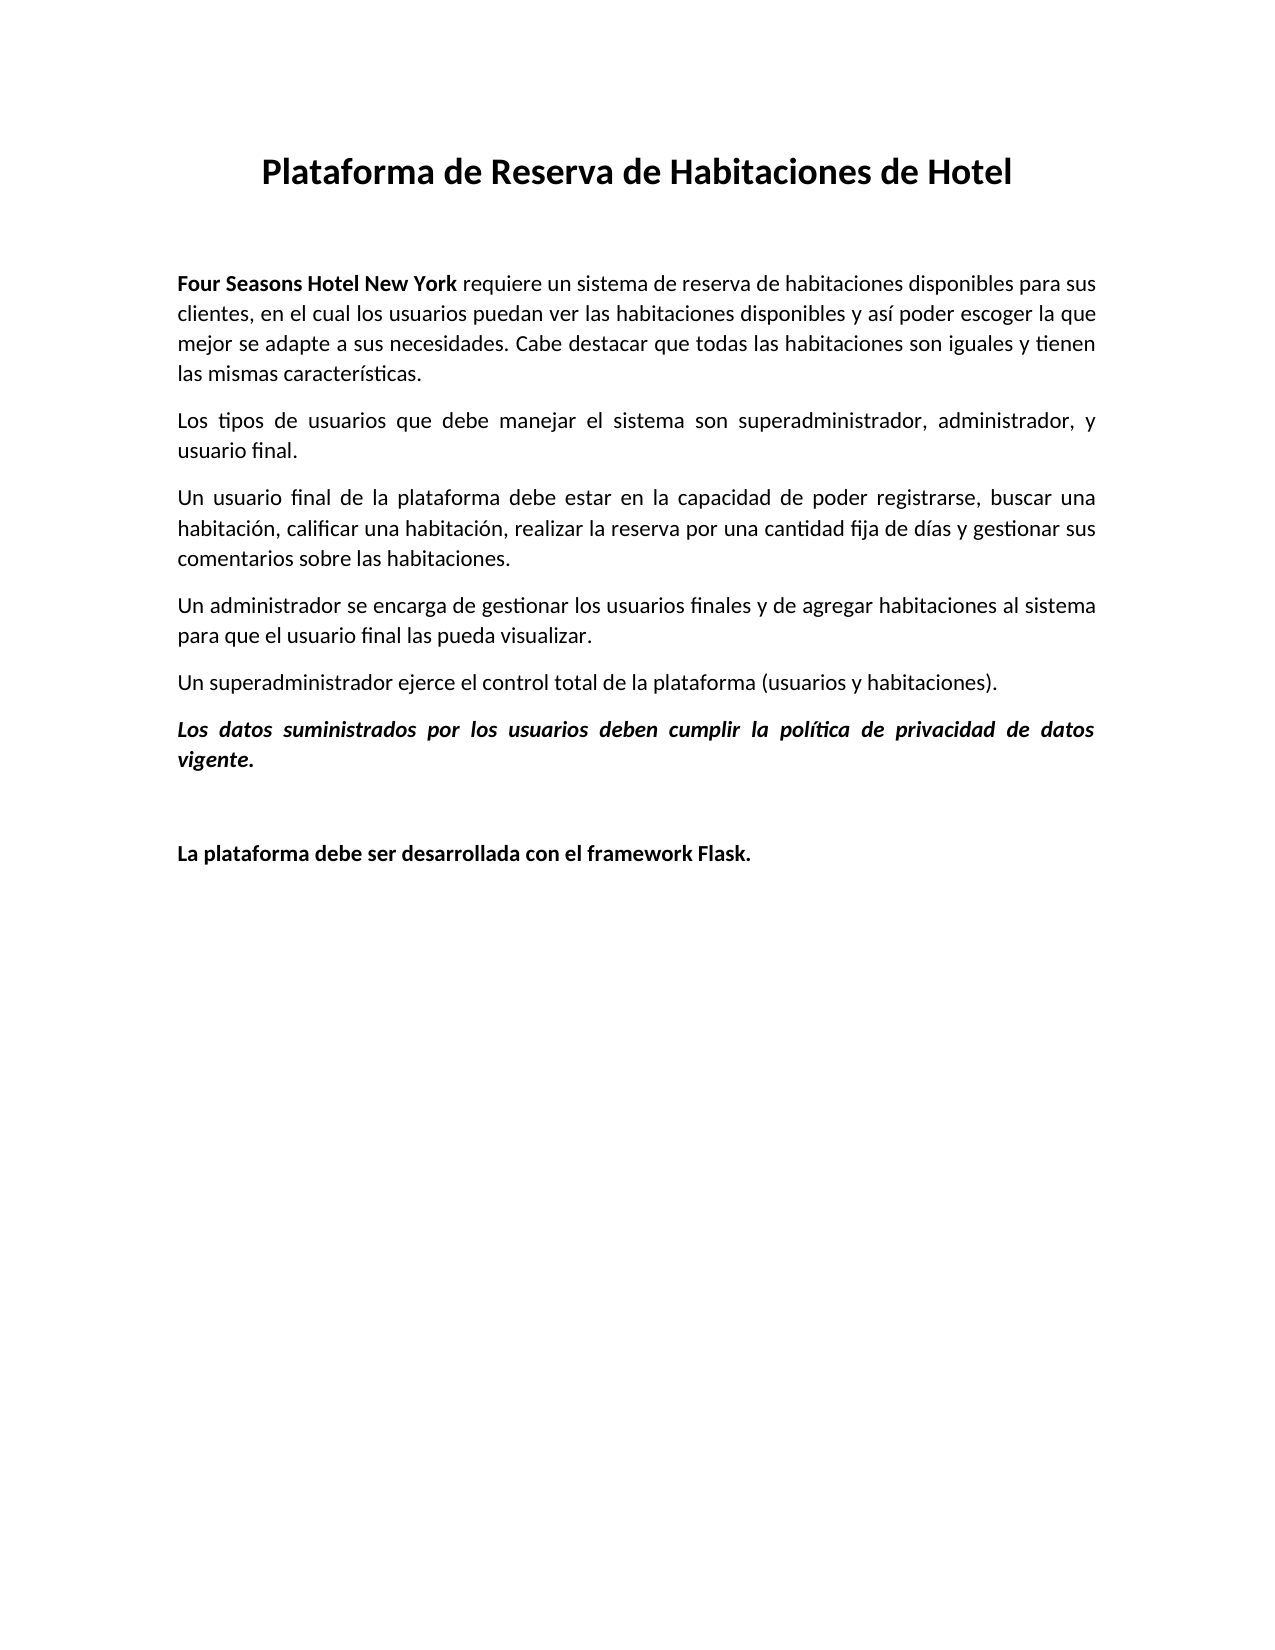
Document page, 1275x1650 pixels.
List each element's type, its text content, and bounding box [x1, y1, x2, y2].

text Plataforma de Reserva de Habitaciones de Hotel [177, 148, 1098, 193]
text Four Seasons Hotel New York requiere un sistema de reserva de habitaciones disponibles para sus clientes, en el cual los usuarios puedan ver las habitaciones disponibles y así poder escoger la que mejor se adapte a sus necesidades. Cabe destacar que todas las habitaciones son iguales y tienen las mismas características. [177, 269, 1098, 387]
text Un usuario final de la plataforma debe estar en la capacidad de poder registrarse, buscar una habitación, calificar una habitación, realizar la reserva por una cantidad fija de días y gestionar sus comentarios sobre las habitaciones. [177, 483, 1098, 572]
text Los datos suministrados por los usuarios deben cumplir la política de privacidad de datos vigente. [177, 715, 1098, 773]
text Un administrador se encarga de gestionar los usuarios finales y de agregar habitaciones al sistema para que el usuario final las pueda visualizar. [177, 591, 1098, 649]
text Los tipos de usuarios que debe manejar el sistema son superadministrador, administrador, y usuario final. [177, 406, 1098, 464]
text Un superadministrador ejerce el control total de la plataforma (usuarios y habitaciones). [177, 668, 1098, 696]
text La plataforma debe ser desarrollada con el framework Flask. [177, 839, 1098, 867]
